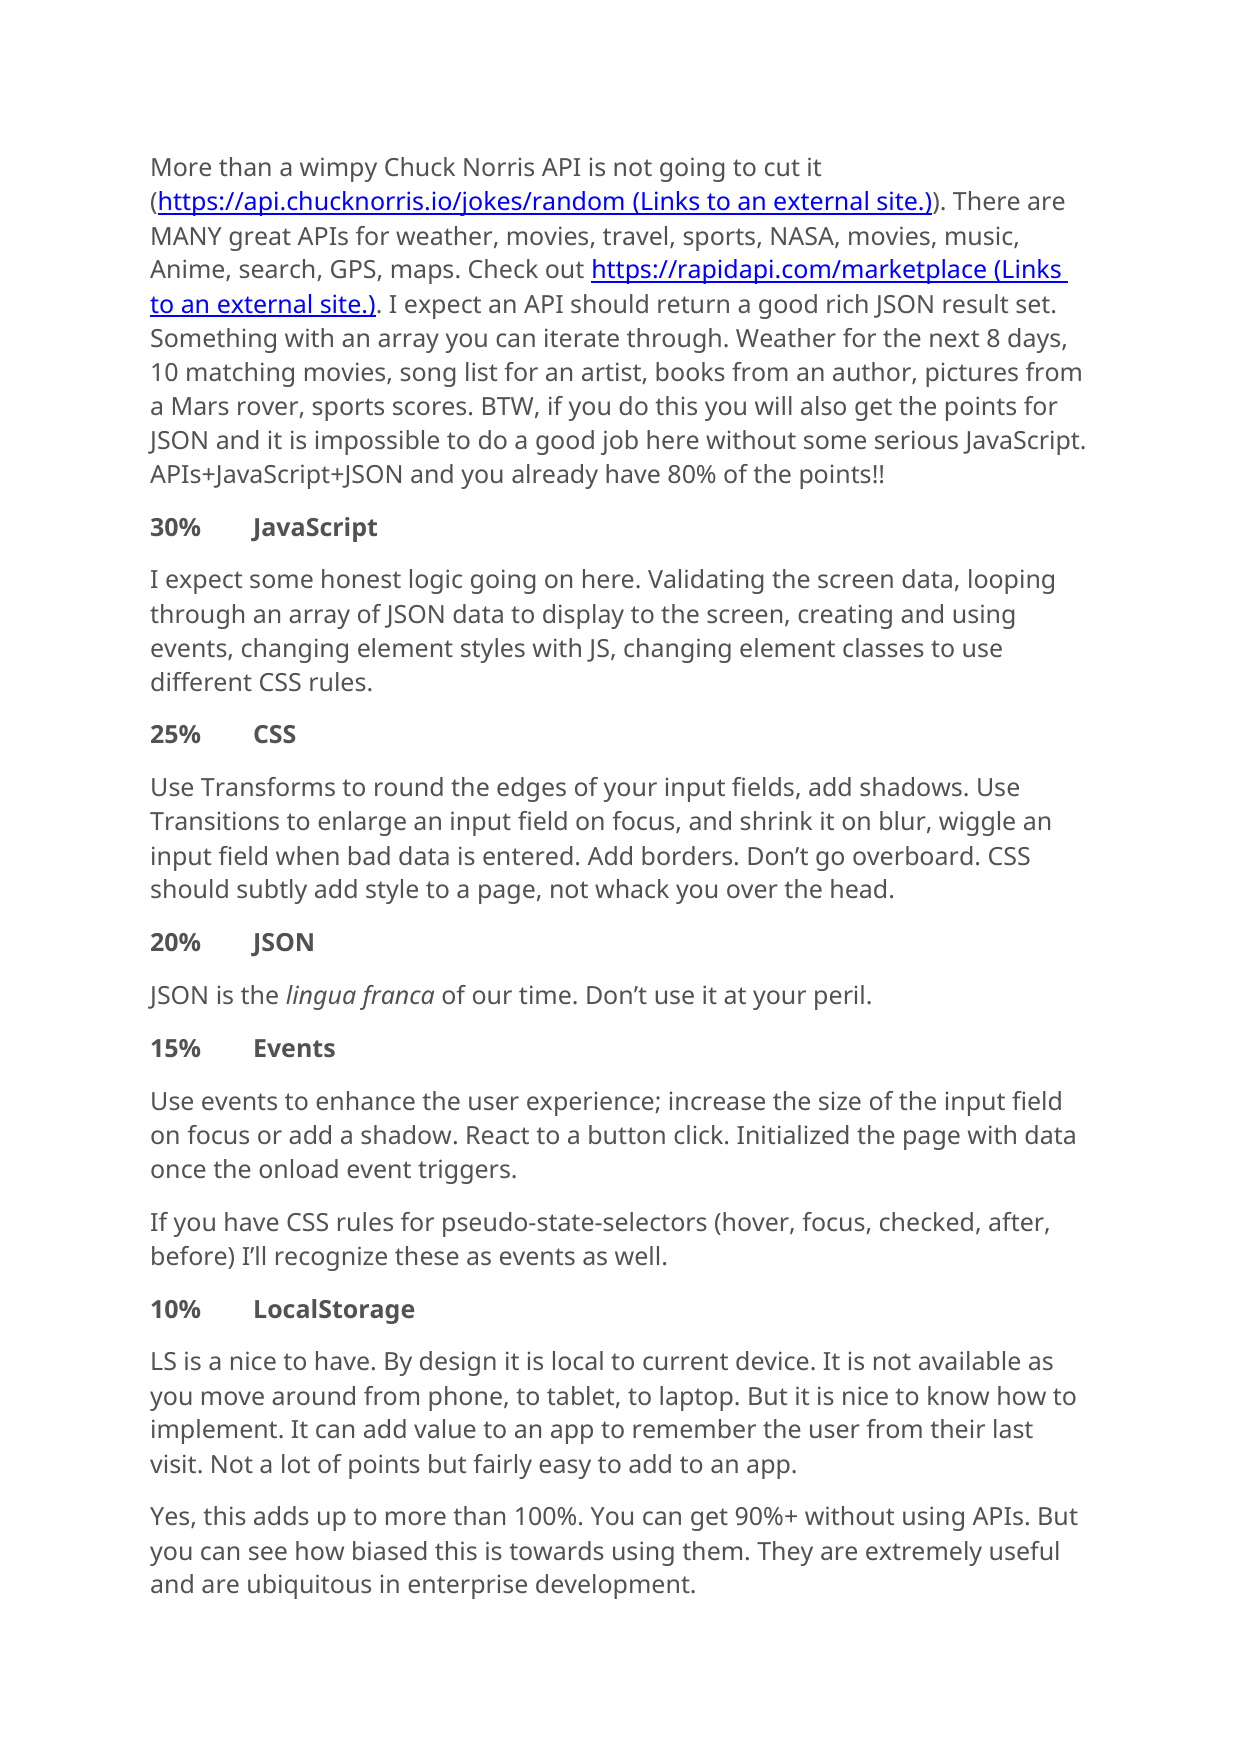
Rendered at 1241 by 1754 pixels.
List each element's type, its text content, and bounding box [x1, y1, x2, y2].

text 25% CSS [150, 717, 1090, 751]
text 15% Events [150, 1031, 1090, 1065]
text LS is a nice to have. By design it is local to current device. It is not available as you move around from phone, to tablet, to laptop. But it is nice to know how to implement. It can add value to an app to remember the user from their last visit. Not a lot of points but fairly easy to add to an app. [150, 1344, 1090, 1480]
text Yes, this adds up to more than 100%. You can get 90%+ without using APIs. But you can see how biased this is towards using them. They are extremely useful and are ubiquitous in enterprise development. [150, 1499, 1090, 1601]
text More than a wimpy Chuck Norris API is not going to cut it (https://api.chucknorris.io/jokes/random (Links to an external site.)). There are MANY great APIs for weather, movies, travel, sports, NASA, movies, music, Anime, search, GPS, maps. Check out https://rapidapi.com/marketplace (Links to an external site.). I expect an API should return a good rich JSON result set. Something with an array you can iterate through. Weather for the next 8 days, 10 matching movies, song list for an artist, books from an author, pictures from a Mars rover, sports scores. BTW, if you do this you will also get the points for JSON and it is impossible to do a good job here without some serious JavaScript. APIs+JavaScript+JSON and you already have 80% of the points!! [150, 150, 1090, 491]
text 20% JSON [150, 925, 1090, 959]
text Use events to enhance the user experience; increase the size of the input field on focus or add a shadow. React to a button click. Initialized the page with data once the onload event triggers. [150, 1083, 1090, 1186]
text Use Transforms to round the edges of your input fields, add shadows. Use Transitions to enlarge an input field on focus, and shrink it on blur, wiggle an input field when bad data is entered. Add borders. Don’t go overboard. CSS should subtly add style to a page, not whack you over the head. [150, 770, 1090, 906]
text If you have CSS rules for pseudo-state-selectors (hover, focus, checked, after, before) I’ll recognize these as events as well. [150, 1204, 1090, 1272]
text 10% LocalStorage [150, 1291, 1090, 1325]
text JSON is the lingua franca of our time. Don’t use it at your peril. [150, 978, 1090, 1012]
text 30% JavaScript [150, 509, 1090, 543]
text I expect some honest logic going on here. Validating the screen data, looping through an array of JSON data to display to the screen, creating and using events, changing element styles with JS, changing element classes to use different CSS rules. [150, 562, 1090, 698]
